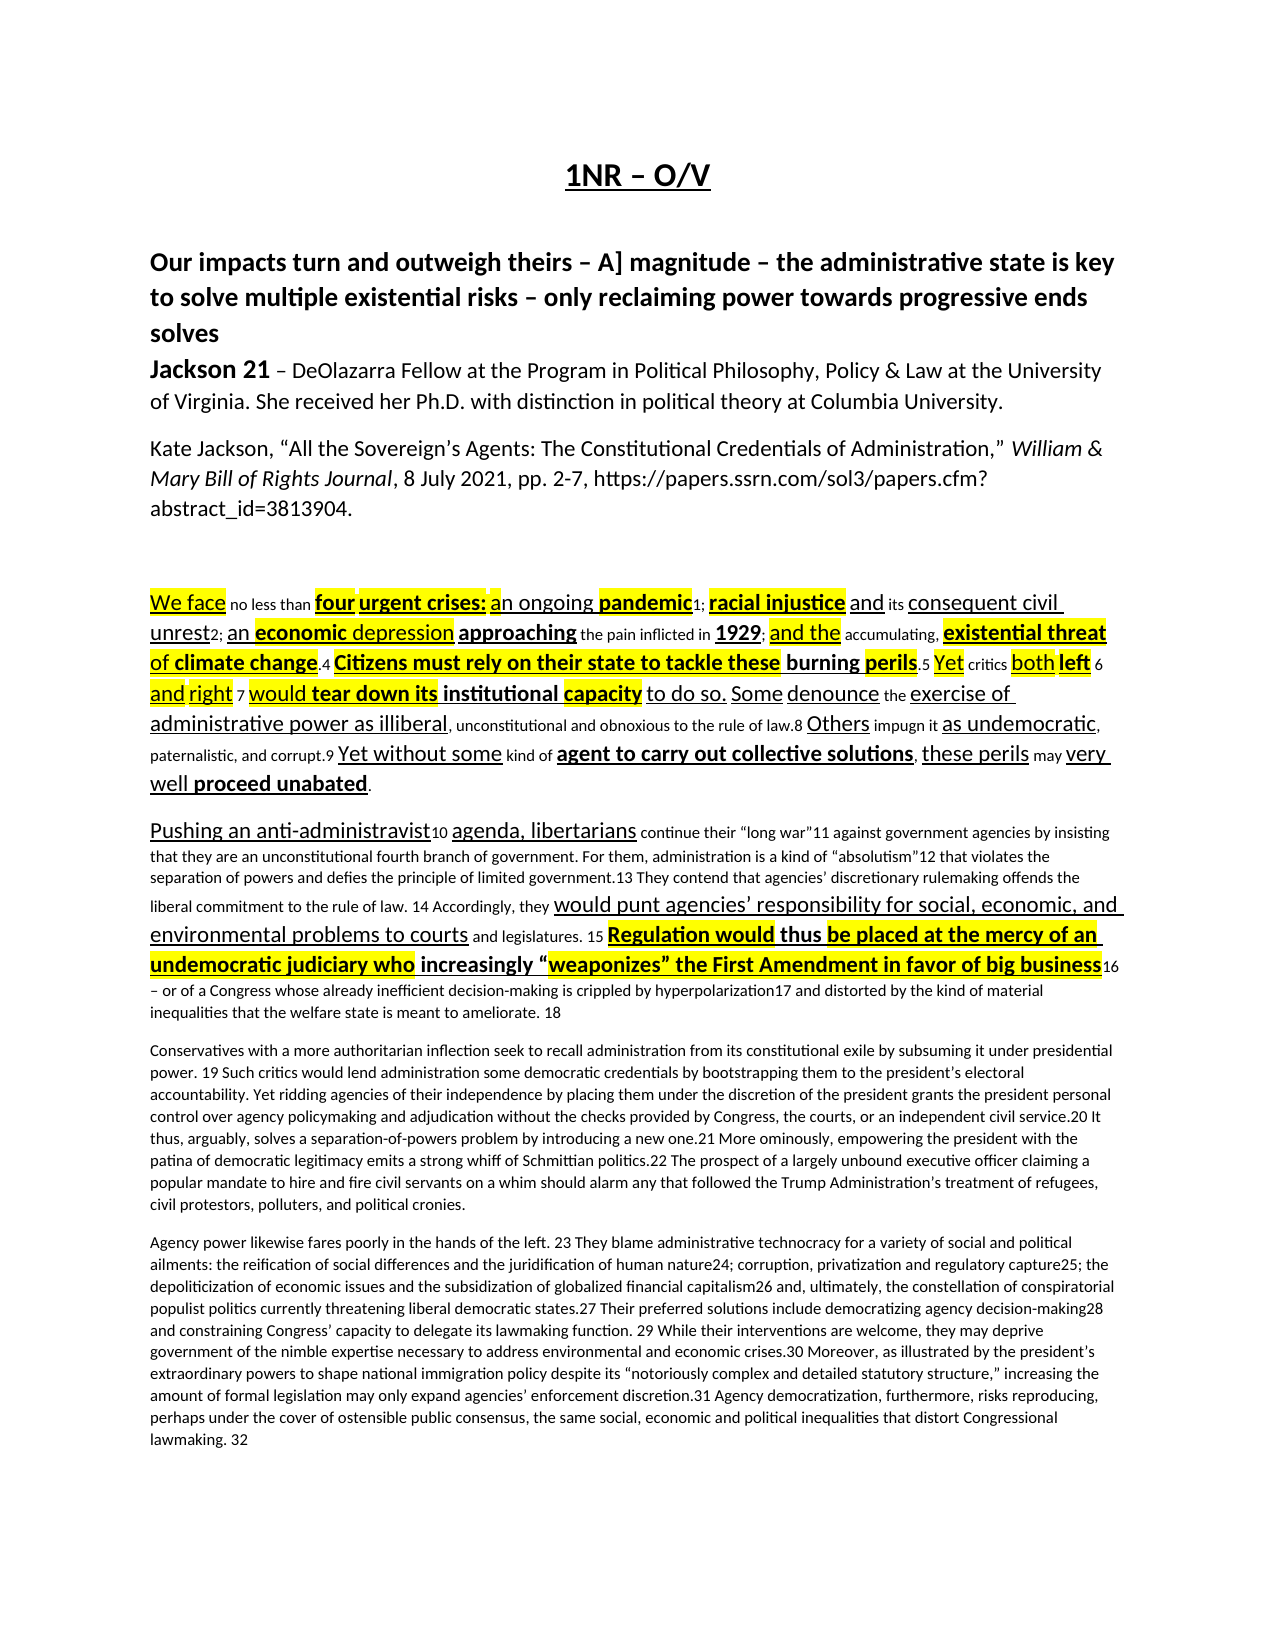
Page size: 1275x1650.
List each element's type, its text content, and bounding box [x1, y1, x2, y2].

text Kate Jackson, “All the Sovereign’s Agents: The Constitutional Credentials of Administration,” William & Mary Bill of Rights Journal, 8 July 2021, pp. 2-7, https://papers.ssrn.com/sol3/papers.cfm?abstract_id=3813904. [150, 434, 1125, 522]
text Agency power likewise fares poorly in the hands of the left. 23 They blame administrative technocracy for a variety of social and political ailments: the reification of social differences and the juridification of human nature24; corruption, privatization and regulatory capture25; the depoliticization of economic issues and the subsidization of globalized financial capitalism26 and, ultimately, the constellation of conspiratorial populist politics currently threatening liberal democratic states.27 Their preferred solutions include democratizing agency decision-making28 and constraining Congress’ capacity to delegate its lawmaking function. 29 While their interventions are welcome, they may deprive government of the nimble expertise necessary to address environmental and economic crises.30 Moreover, as illustrated by the president’s extraordinary powers to shape national immigration policy despite its “notoriously complex and detailed statutory structure,” increasing the amount of formal legislation may only expand agencies’ enforcement discretion.31 Agency democratization, furthermore, risks reproducing, perhaps under the cover of ostensible public consensus, the same social, economic and political inequalities that distort Congressional lawmaking. 32 [150, 1232, 1125, 1449]
text Pushing an anti-administravist10 agenda, libertarians continue their “long war”11 against government agencies by insisting that they are an unconstitutional fourth branch of government. For them, administration is a kind of “absolutism”12 that violates the separation of powers and defies the principle of limited government.13 They contend that agencies’ discretionary rulemaking offends the liberal commitment to the rule of law. 14 Accordingly, they would punt agencies’ responsibility for social, economic, and environmental problems to courts and legislatures. 15 Regulation would thus be placed at the mercy of an undemocratic judiciary who increasingly “weaponizes” the First Amendment in favor of big business16 – or of a Congress whose already inefficient decision-making is crippled by hyperpolarization17 and distorted by the kind of material inequalities that the welfare state is meant to ameliorate. 18 [150, 816, 1125, 1022]
text Conservatives with a more authoritarian inflection seek to recall administration from its constitutional exile by subsuming it under presidential power. 19 Such critics would lend administration some democratic credentials by bootstrapping them to the president’s electoral accountability. Yet ridding agencies of their independence by placing them under the discretion of the president grants the president personal control over agency policymaking and adjudication without the checks provided by Congress, the courts, or an independent civil service.20 It thus, arguably, solves a separation-of-powers problem by introducing a new one.21 More ominously, empowering the president with the patina of democratic legitimacy emits a strong whiff of Schmittian politics.22 The prospect of a largely unbound executive officer claiming a popular mandate to hire and fire civil servants on a whim should alarm any that followed the Trump Administration’s treatment of refugees, civil protestors, polluters, and political cronies. [150, 1041, 1125, 1214]
subtitle 1NR – O/V [150, 154, 1125, 195]
text We face no less than four urgent crises: an ongoing pandemic1; racial injustice and its consequent civil unrest2; an economic depression approaching the pain inflicted in 1929; and the accumulating, existential threat of climate change.4 Citizens must rely on their state to tackle these burning perils.5 Yet critics both left 6 and right 7 would tear down its institutional capacity to do so. Some denounce the exercise of administrative power as illiberal, unconstitutional and obnoxious to the rule of law.8 Others impugn it as undemocratic, paternalistic, and corrupt.9 Yet without some kind of agent to carry out collective solutions, these perils may very well proceed unabated. [150, 588, 1125, 797]
text Jackson 21 – DeOlazarra Fellow at the Program in Political Philosophy, Policy & Law at the University of Virginia. She received her Ph.D. with distinction in political theory at Columbia University. [150, 352, 1125, 415]
subtitle Our impacts turn and outweigh theirs – A] magnitude – the administrative state is key to solve multiple existential risks – only reclaiming power towards progressive ends solves [150, 245, 1125, 349]
